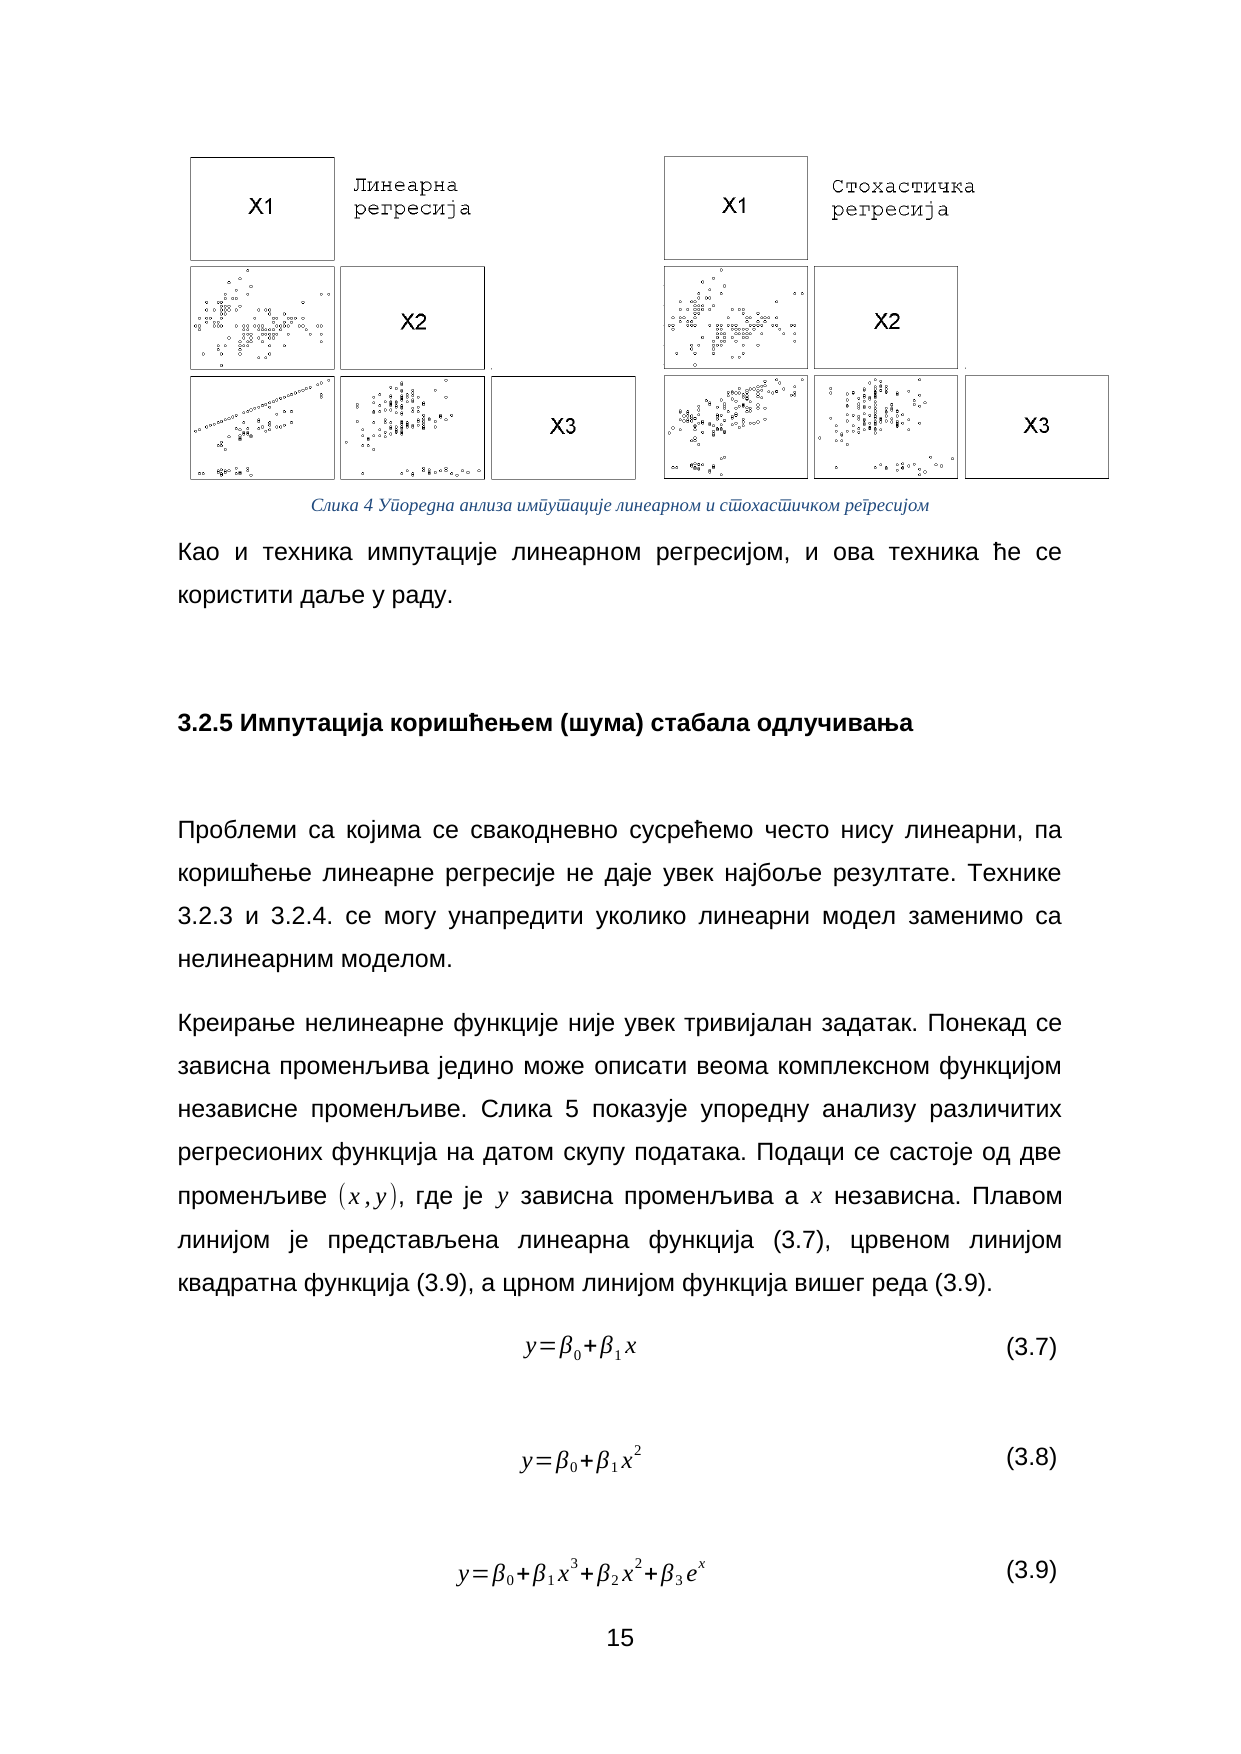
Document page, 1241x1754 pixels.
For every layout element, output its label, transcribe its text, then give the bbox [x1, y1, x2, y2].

picture [177, 118, 1118, 495]
table_header (3.8) [995, 1442, 1074, 1491]
table_header (3.7) [995, 1332, 1074, 1378]
subtitle 3.2.5 Импутација коришћењем (шума) стабала одлучивања [177, 708, 1063, 736]
text Проблеми са којима се свакодневно сусрећемо често нису линеарни, па коришћење линеарне регресије не даје увек најбоље резултате. Технике 3.2.3 и 3.2.4. се могу унапредити уколико линеарни модел заменимо са нелинеарним моделом. [177, 815, 1063, 973]
text Креирање нелинеарне функције није увек тривијалан задатак. Понекад се зависна променљива једино може описати веома комплексном функцијом независне променљиве. Слика 5 показује упоредну анализу различитих регресионих функција на датом скупу података. Подаци се састоје од две променљиве , где је зависна променљива а независна. Плавом линијом је представљена линеарна функција (3.7), црвеном линијом квадратна функција (3.9), а црном линијом функција вишег реда (3.9). [177, 1008, 1063, 1297]
table_header (3.9) [995, 1555, 1074, 1604]
table_header [166, 1332, 994, 1378]
text Слика 4 Упоредна анлиза импутације линеарном и стохастичком регресијом [177, 495, 1063, 516]
text Као и техника импутације линеарнoм регресијом, и ова техника ће се користити даље у раду. [177, 537, 1063, 608]
table_header [166, 1442, 994, 1491]
table_header [166, 1555, 994, 1604]
